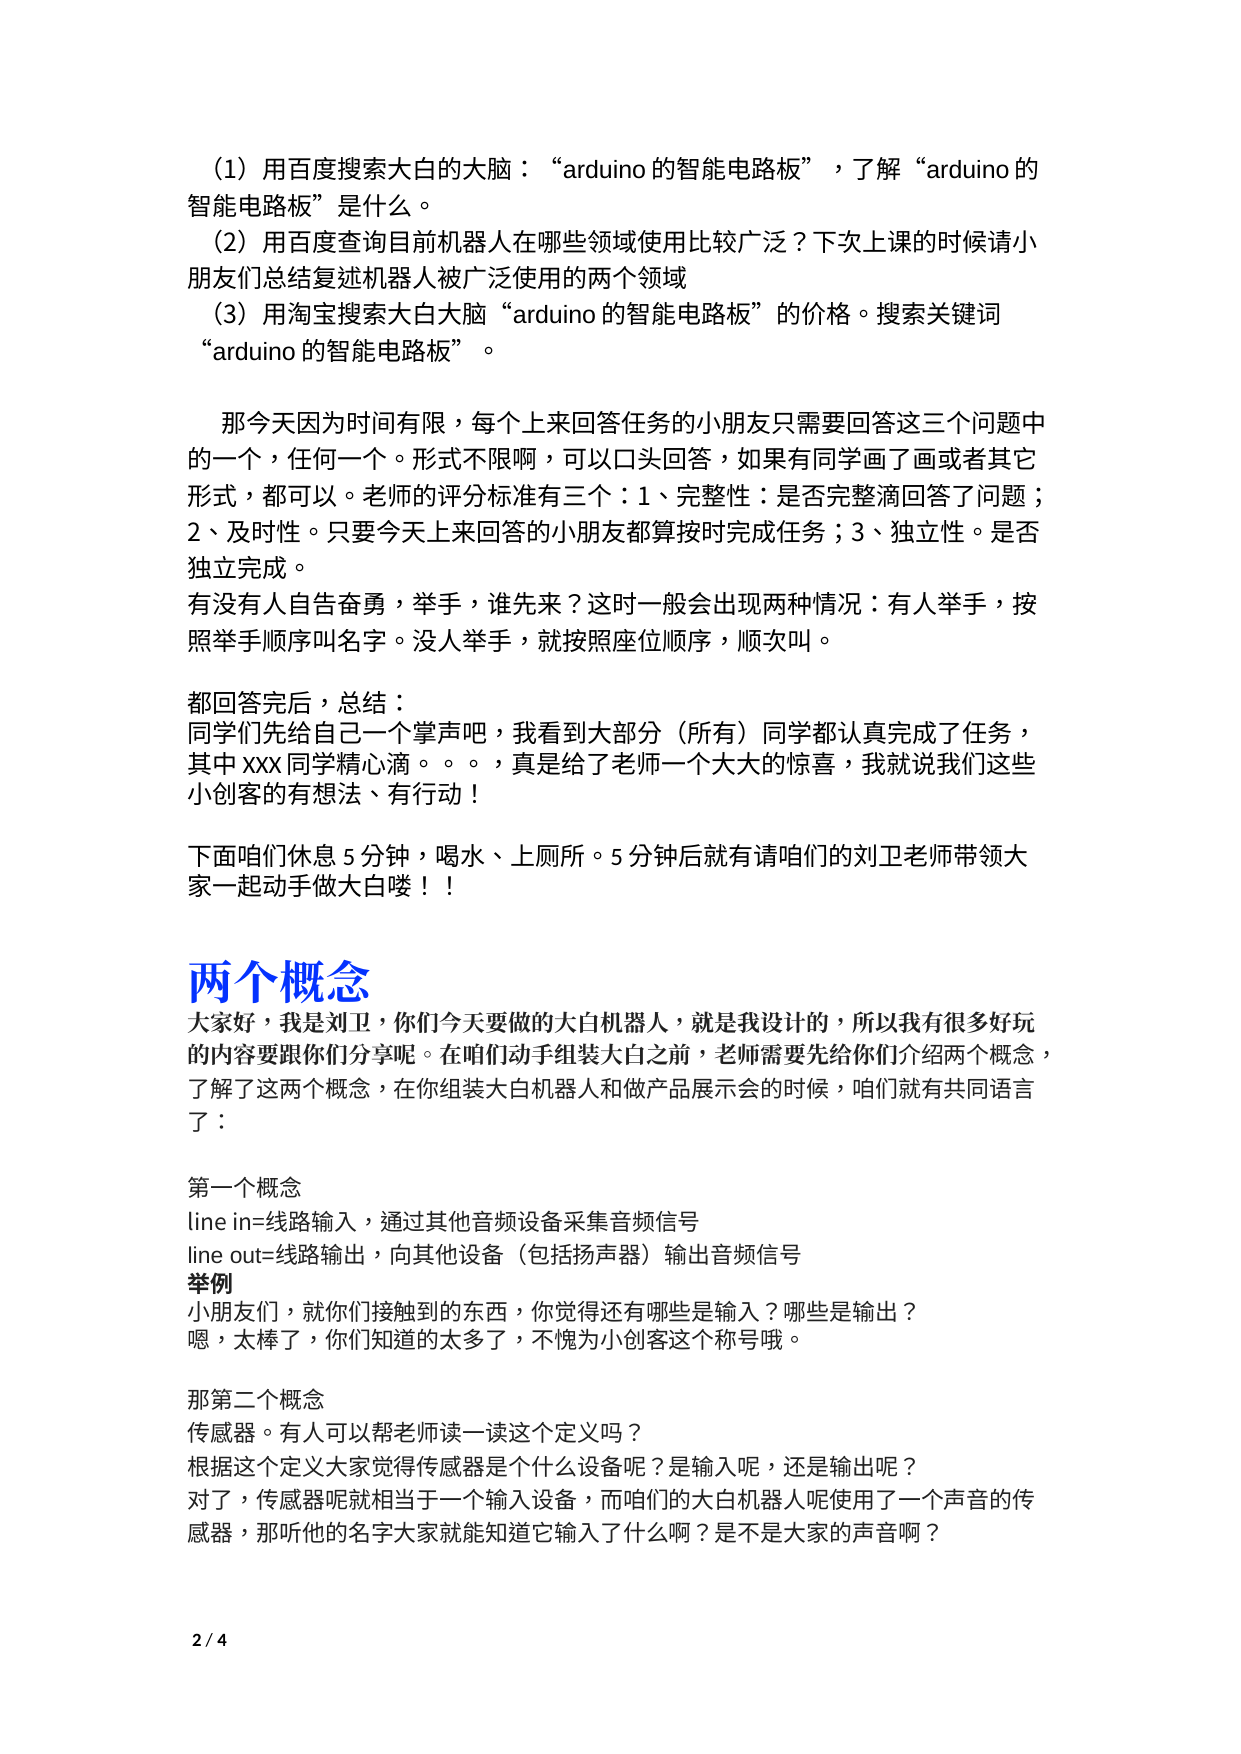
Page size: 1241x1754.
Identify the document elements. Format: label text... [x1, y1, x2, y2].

text 对了，传感器呢就相当于一个输入设备，而咱们的大白机器人呢使用了一个声音的传感器，那听他的名字大家就能知道它输入了什么啊？是不是大家的声音啊？ [187, 1482, 1053, 1548]
text 有没有人自告奋勇，举手，谁先来？这时一般会出现两种情况：有人举手，按照举手顺序叫名字。没人举手，就按照座位顺序，顺次叫。 [187, 585, 1053, 657]
text （2）用百度查询目前机器人在哪些领域使用比较广泛？下次上课的时候请小朋友们总结复述机器人被广泛使用的两个领域 [187, 222, 1053, 295]
text 两个概念 [187, 958, 1053, 1011]
text 下面咱们休息5分钟，喝水、上厕所。5分钟后就有请咱们的刘卫老师带领大家一起动手做大白喽！！ [187, 841, 1053, 902]
text （1）用百度搜索大白的大脑：“arduino的智能电路板”，了解“arduino的智能电路板”是什么。 [187, 150, 1053, 222]
text line in=线路输入，通过其他音频设备采集音频信号 [187, 1203, 1053, 1237]
text 那第二个概念 [187, 1382, 1053, 1415]
text 传感器。有人可以帮老师读一读这个定义吗？ [187, 1415, 1053, 1448]
text 大家好，我是刘卫，你们今天要做的大白机器人，就是我设计的，所以我有很多好玩的内容要跟你们分享呢。在咱们动手组装大白之前，老师需要先给你们介绍两个概念，了解了这两个概念，在你组装大白机器人和做产品展示会的时候，咱们就有共同语言了： [187, 1011, 1053, 1137]
text 那今天因为时间有限，每个上来回答任务的小朋友只需要回答这三个问题中的一个，任何一个。形式不限啊，可以口头回答，如果有同学画了画或者其它形式，都可以。老师的评分标准有三个：1、完整性：是否完整滴回答了问题；2、及时性。只要今天上来回答的小朋友都算按时完成任务；3、独立性。是否独立完成。 [187, 404, 1053, 585]
text （3）用淘宝搜索大白大脑“arduino的智能电路板”的价格。搜索关键词“arduino的智能电路板”。 [187, 295, 1053, 367]
text 都回答完后，总结： [187, 688, 1053, 718]
text 小朋友们，就你们接触到的东西，你觉得还有哪些是输入？哪些是输出？ [187, 1298, 1053, 1326]
text 同学们先给自己一个掌声吧，我看到大部分（所有）同学都认真完成了任务，其中XXX同学精心滴。。。，真是给了老师一个大大的惊喜，我就说我们这些小创客的有想法、有行动！ [187, 718, 1053, 810]
text 举例 [187, 1270, 1053, 1298]
text 嗯，太棒了，你们知道的太多了，不愧为小创客这个称号哦。 [187, 1326, 1053, 1354]
text 第一个概念 [187, 1170, 1053, 1203]
text line out=线路输出，向其他设备（包括扬声器）输出音频信号 [187, 1237, 1053, 1270]
text 根据这个定义大家觉得传感器是个什么设备呢？是输入呢，还是输出呢？ [187, 1448, 1053, 1482]
